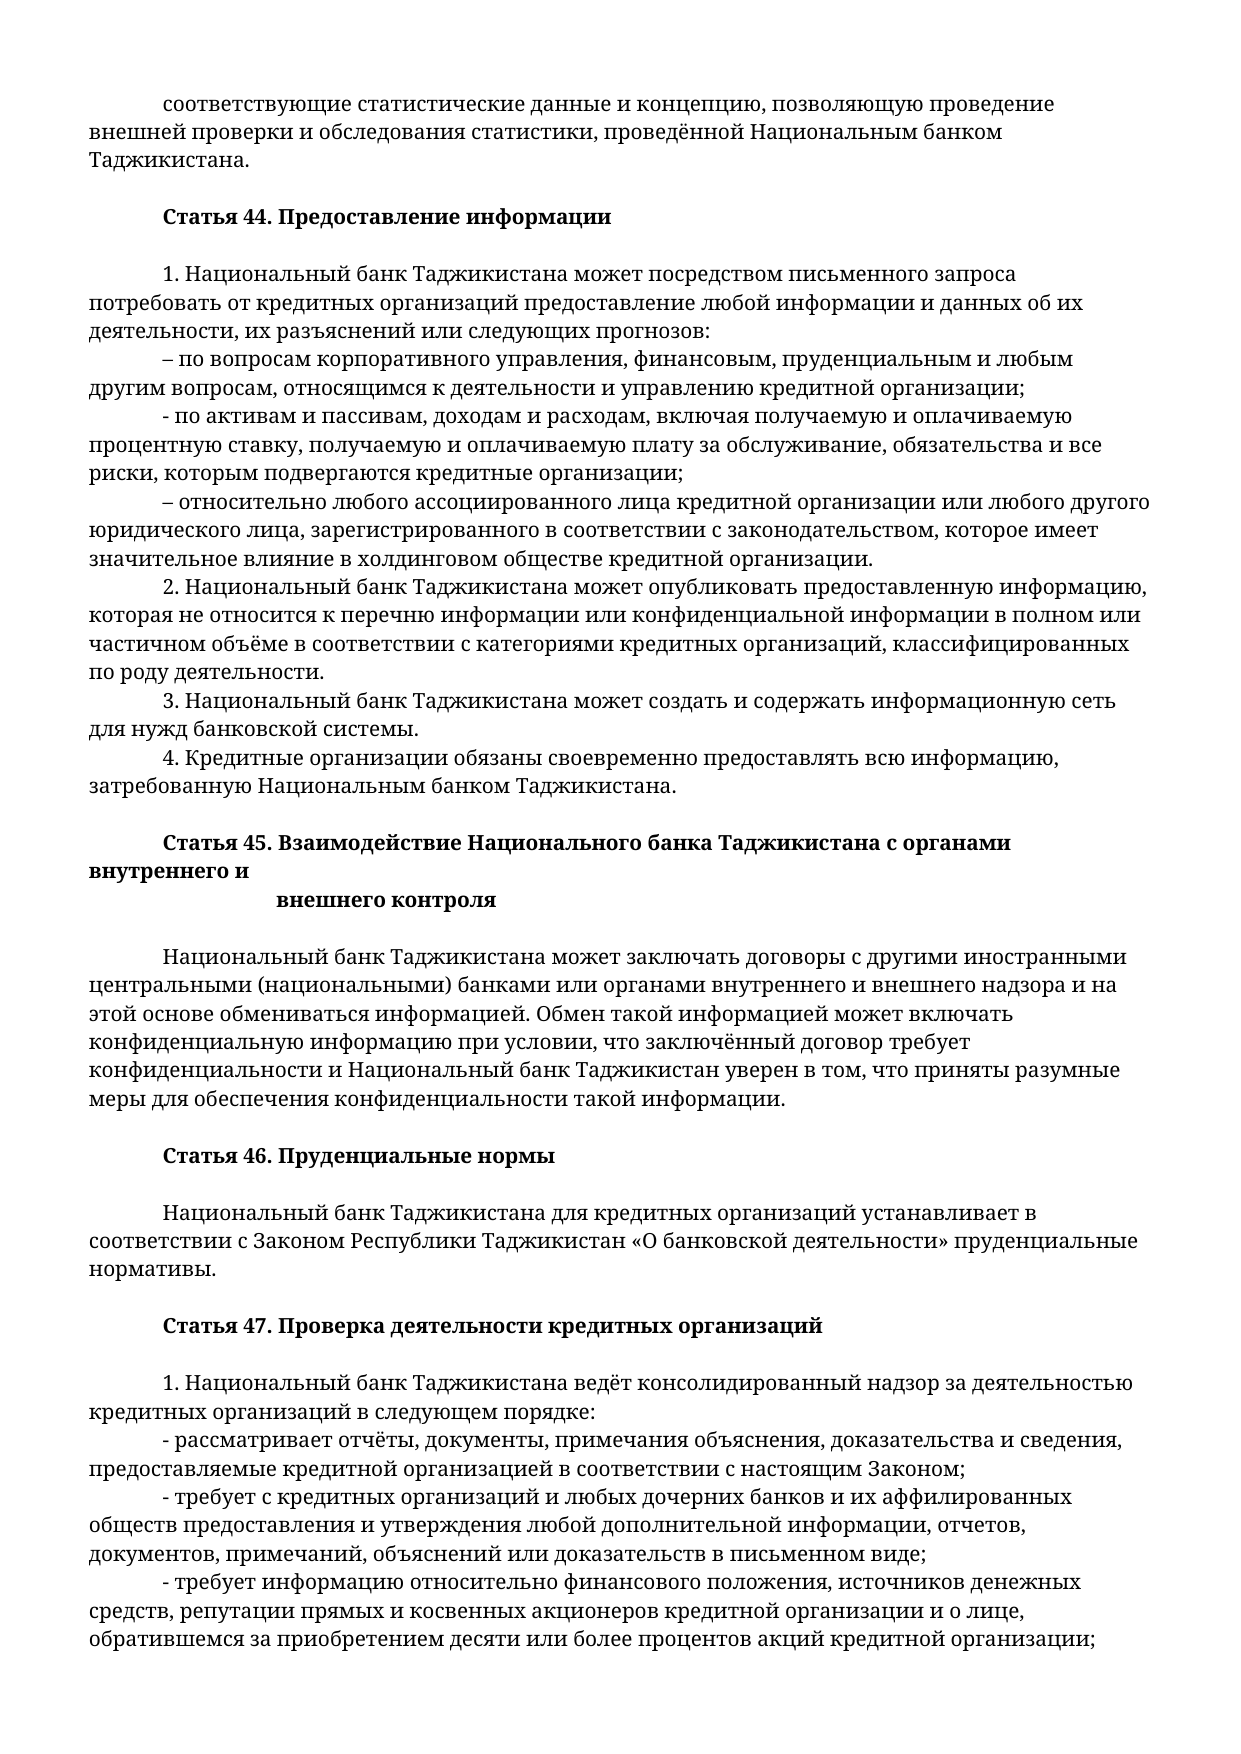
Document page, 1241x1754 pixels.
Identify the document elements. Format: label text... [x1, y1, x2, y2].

text Национальный банк Таджикистана может заключать договоры с другими иностранными центральными (национальными) банками или органами внутреннего и внешнего надзора и на этой основе обмениваться информацией. Обмен такой информацией может включать конфиденциальную информацию при условии, что заключённый договор требует конфиденциальности и Национальный банк Таджикистан уверен в том, что приняты разумные меры для обеспечения конфиденциальности такой информации. [89, 942, 1152, 1112]
text 3. Национальный банк Таджикистана может создать и содержать информационную сеть для нужд банковской системы. [89, 686, 1152, 743]
text 4. Кредитные организации обязаны своевременно предоставлять всю информацию, затребованную Национальным банком Таджикистана. [89, 743, 1152, 799]
text - рассматривает отчёты, документы, примечания объяснения, доказательства и сведения, предоставляемые кредитной организацией в соответствии с настоящим Законом; [89, 1425, 1152, 1482]
text - по активам и пассивам, доходам и расходам, включая получаемую и оплачиваемую процентную ставку, получаемую и оплачиваемую плату за обслуживание, обязательства и все риски, которым подвергаются кредитные организации; [89, 401, 1152, 487]
text Статья 46. Пруденциальные нормы [89, 1141, 1152, 1169]
text – относительно любого ассоциированного лица кредитной организации или любого другого юридического лица, зарегистрированного в соответствии с законодательством, которое имеет значительное влияние в холдинговом обществе кредитной организации. [89, 487, 1152, 572]
text Статья 47. Проверка деятельности кредитных организаций [89, 1311, 1152, 1340]
text – по вопросам корпоративного управления, финансовым, пруденциальным и любым другим вопросам, относящимся к деятельности и управлению кредитной организации; [89, 344, 1152, 401]
text - требует с кредитных организаций и любых дочерних банков и их аффилированных обществ предоставления и утверждения любой дополнительной информации, отчетов, документов, примечаний, объяснений или доказательств в письменном виде; [89, 1482, 1152, 1567]
text Статья 44. Предоставление информации [89, 202, 1152, 231]
text Статья 45. Взаимодействие Национального банка Таджикистана с органами внутреннего и [89, 828, 1152, 885]
text внешнего контроля [89, 885, 1152, 913]
text 1. Национальный банк Таджикистана ведёт консолидированный надзор за деятельностью кредитных организаций в следующем порядке: [89, 1368, 1152, 1425]
text 1. Национальный банк Таджикистана может посредством письменного запроса потребовать от кредитных организаций предоставление любой информации и данных об их деятельности, их разъяснений или следующих прогнозов: [89, 259, 1152, 344]
text Национальный банк Таджикистана для кредитных организаций устанавливает в соответствии с Законом Республики Таджикистан «О банковской деятельности» пруденциальные нормативы. [89, 1198, 1152, 1283]
text 2. Национальный банк Таджикистана может опубликовать предоставленную информацию, которая не относится к перечню информации или конфиденциальной информации в полном или частичном объёме в соответствии с категориями кредитных организаций, классифицированных по роду деятельности. [89, 572, 1152, 686]
text - требует информацию относительно финансового положения, источников денежных средств, репутации прямых и косвенных акционеров кредитной организации и о лице, обратившемся за приобретением десяти или более процентов акций кредитной организации; [89, 1567, 1152, 1653]
text соответствующие статистические данные и концепцию, позволяющую проведение внешней проверки и обследования статистики, проведённой Национальным банком Таджикистана. [89, 89, 1152, 174]
